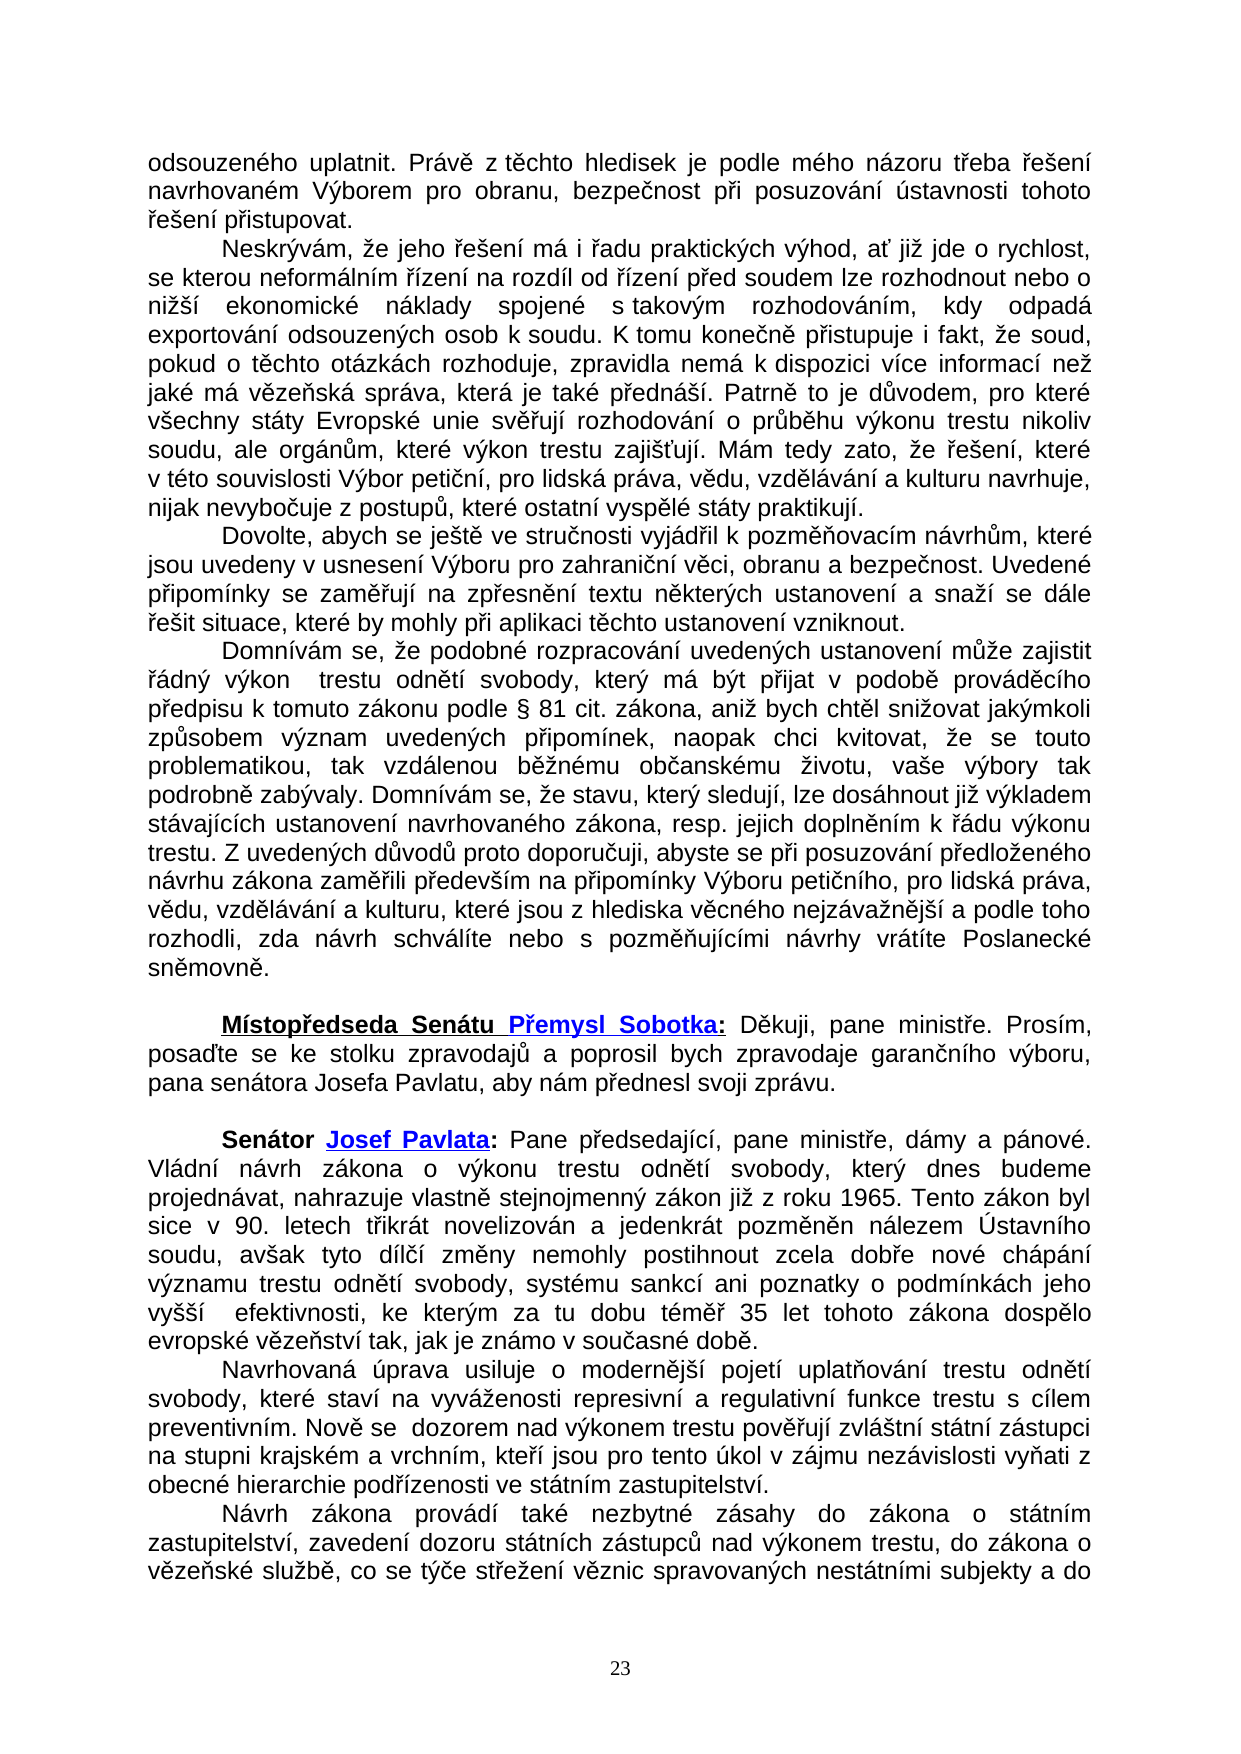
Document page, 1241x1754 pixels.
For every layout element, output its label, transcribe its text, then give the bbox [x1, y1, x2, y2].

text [148, 1499, 1093, 1585]
text Senátor Josef Pavlata: Pane předsedající, pane ministře, dámy a pánové. Vládní návrh zákona o výkonu trestu odnětí svobody, který dnes budeme projednávat, nahrazuje vlastně stejnojmenný zákon již z roku 1965. Tento zákon byl sice v 90. letech třikrát novelizován a jedenkrát pozměněn nálezem Ústavního soudu, avšak tyto dílčí změny nemohly postihnout zcela dobře nové chápání významu trestu odnětí svobody, systému sankcí ani poznatky o podmínkách jeho vyšší efektivnosti, ke kterým za tu dobu téměř 35 let tohoto zákona dospělo evropské vězeňství tak, jak je známo v současné době. [148, 1125, 1093, 1355]
text Dovolte, abych se ještě ve stručnosti vyjádřil k pozměňovacím návrhům, které jsou uvedeny v usnesení Výboru pro zahraniční věci, obranu a bezpečnost. Uvedené připomínky se zaměřují na zpřesnění textu některých ustanovení a snaží se dále řešit situace, které by mohly při aplikaci těchto ustanovení vzniknout. [148, 521, 1093, 636]
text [148, 148, 1093, 234]
text Domnívám se, že podobné rozpracování uvedených ustanovení může zajistit řádný výkon trestu odnětí svobody, který má být přijat v podobě prováděcího předpisu k tomuto zákonu podle § 81 cit. zákona, aniž bych chtěl snižovat jakýmkoli způsobem význam uvedených připomínek, naopak chci kvitovat, že se touto problematikou, tak vzdálenou běžnému občanskému životu, vaše výbory tak podrobně zabývaly. Domnívám se, že stavu, který sledují, lze dosáhnout již výkladem stávajících ustanovení navrhovaného zákona, resp. jejich doplněním k řádu výkonu trestu. Z uvedených důvodů proto doporučuji, abyste se při posuzování předloženého návrhu zákona zaměřili především na připomínky Výboru petičního, pro lidská práva, vědu, vzdělávání a kulturu, které jsou z hlediska věcného nejzávažnější a podle toho rozhodli, zda návrh schválíte nebo s pozměňujícími návrhy vrátíte Poslanecké sněmovně. [148, 636, 1093, 981]
text Neskrývám, že jeho řešení má i řadu praktických výhod, ať již jde o rychlost, se kterou neformálním řízení na rozdíl od řízení před soudem lze rozhodnout nebo o nižší ekonomické náklady spojené s takovým rozhodováním, kdy odpadá exportování odsouzených osob k soudu. K tomu konečně přistupuje i fakt, že soud, pokud o těchto otázkách rozhoduje, zpravidla nemá k dispozici více informací než jaké má vězeňská správa, která je také přednáší. Patrně to je důvodem, pro které všechny státy Evropské unie svěřují rozhodování o průběhu výkonu trestu nikoliv soudu, ale orgánům, které výkon trestu zajišťují. Mám tedy zato, že řešení, které v této souvislosti Výbor petiční, pro lidská práva, vědu, vzdělávání a kulturu navrhuje, nijak nevybočuje z postupů, které ostatní vyspělé státy praktikují. [148, 234, 1093, 521]
text Místopředseda Senátu Přemysl Sobotka: Děkuji, pane ministře. Prosím, posaďte se ke stolku zpravodajů a poprosil bych zpravodaje garančního výboru, pana senátora Josefa Pavlatu, aby nám přednesl svoji zprávu. [148, 1010, 1093, 1096]
text Navrhovaná úprava usiluje o modernější pojetí uplatňování trestu odnětí svobody, které staví na vyváženosti represivní a regulativní funkce trestu s cílem preventivním. Nově se dozorem nad výkonem trestu pověřují zvláštní státní zástupci na stupni krajském a vrchním, kteří jsou pro tento úkol v zájmu nezávislosti vyňati z obecné hierarchie podřízenosti ve státním zastupitelství. [148, 1355, 1093, 1499]
